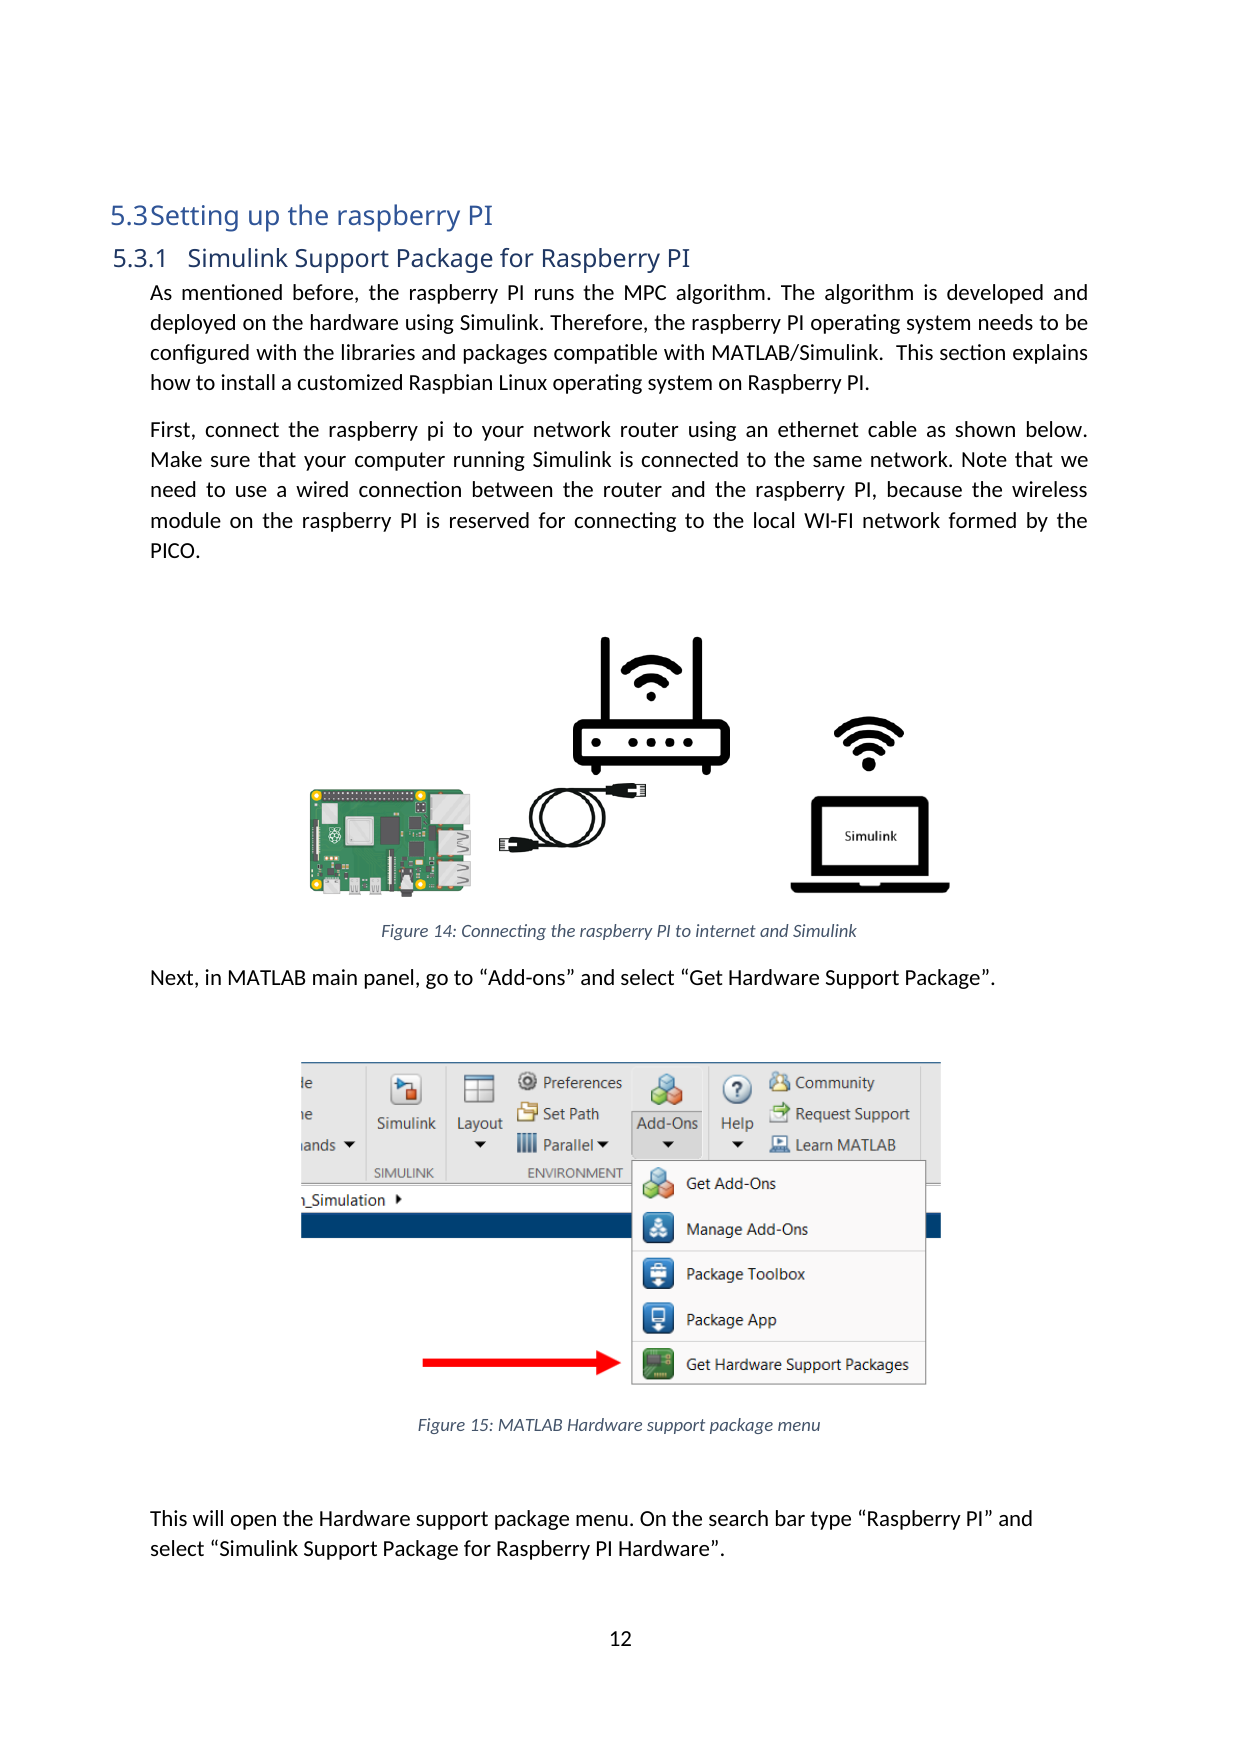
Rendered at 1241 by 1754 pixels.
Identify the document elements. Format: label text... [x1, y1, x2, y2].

text As mentioned before, the raspberry PI runs the MPC algorithm. The algorithm is developed and deployed on the hardware using Simulink. Therefore, the raspberry PI operating system needs to be configured with the libraries and packages compatible with MATLAB/Simulink. This section explains how to install a customized Raspbian Linux operating system on Raspberry PI. [150, 278, 1090, 396]
text Next, in MATLAB main panel, go to “Add-ons” and select “Get Hardware Support Package”. [150, 963, 1090, 991]
subtitle Simulink Support Package for Raspberry PI [112, 241, 1090, 275]
text This will open the Hardware support package menu. On the search bar type “Raspberry PI” and select “Simulink Support Package for Raspberry PI Hardware”. [150, 1504, 1090, 1562]
text First, connect the raspberry pi to your network router using an ethernet cable as shown below. Make sure that your computer running Simulink is connected to the same network. Note that we need to use a wired connection between the router and the raspberry PI, because the wireless module on the raspberry PI is reserved for connecting to the local WI-FI network formed by the PICO. [150, 415, 1090, 564]
picture [295, 1056, 946, 1395]
picture [281, 629, 959, 901]
subtitle Setting up the raspberry PI [110, 197, 1090, 234]
